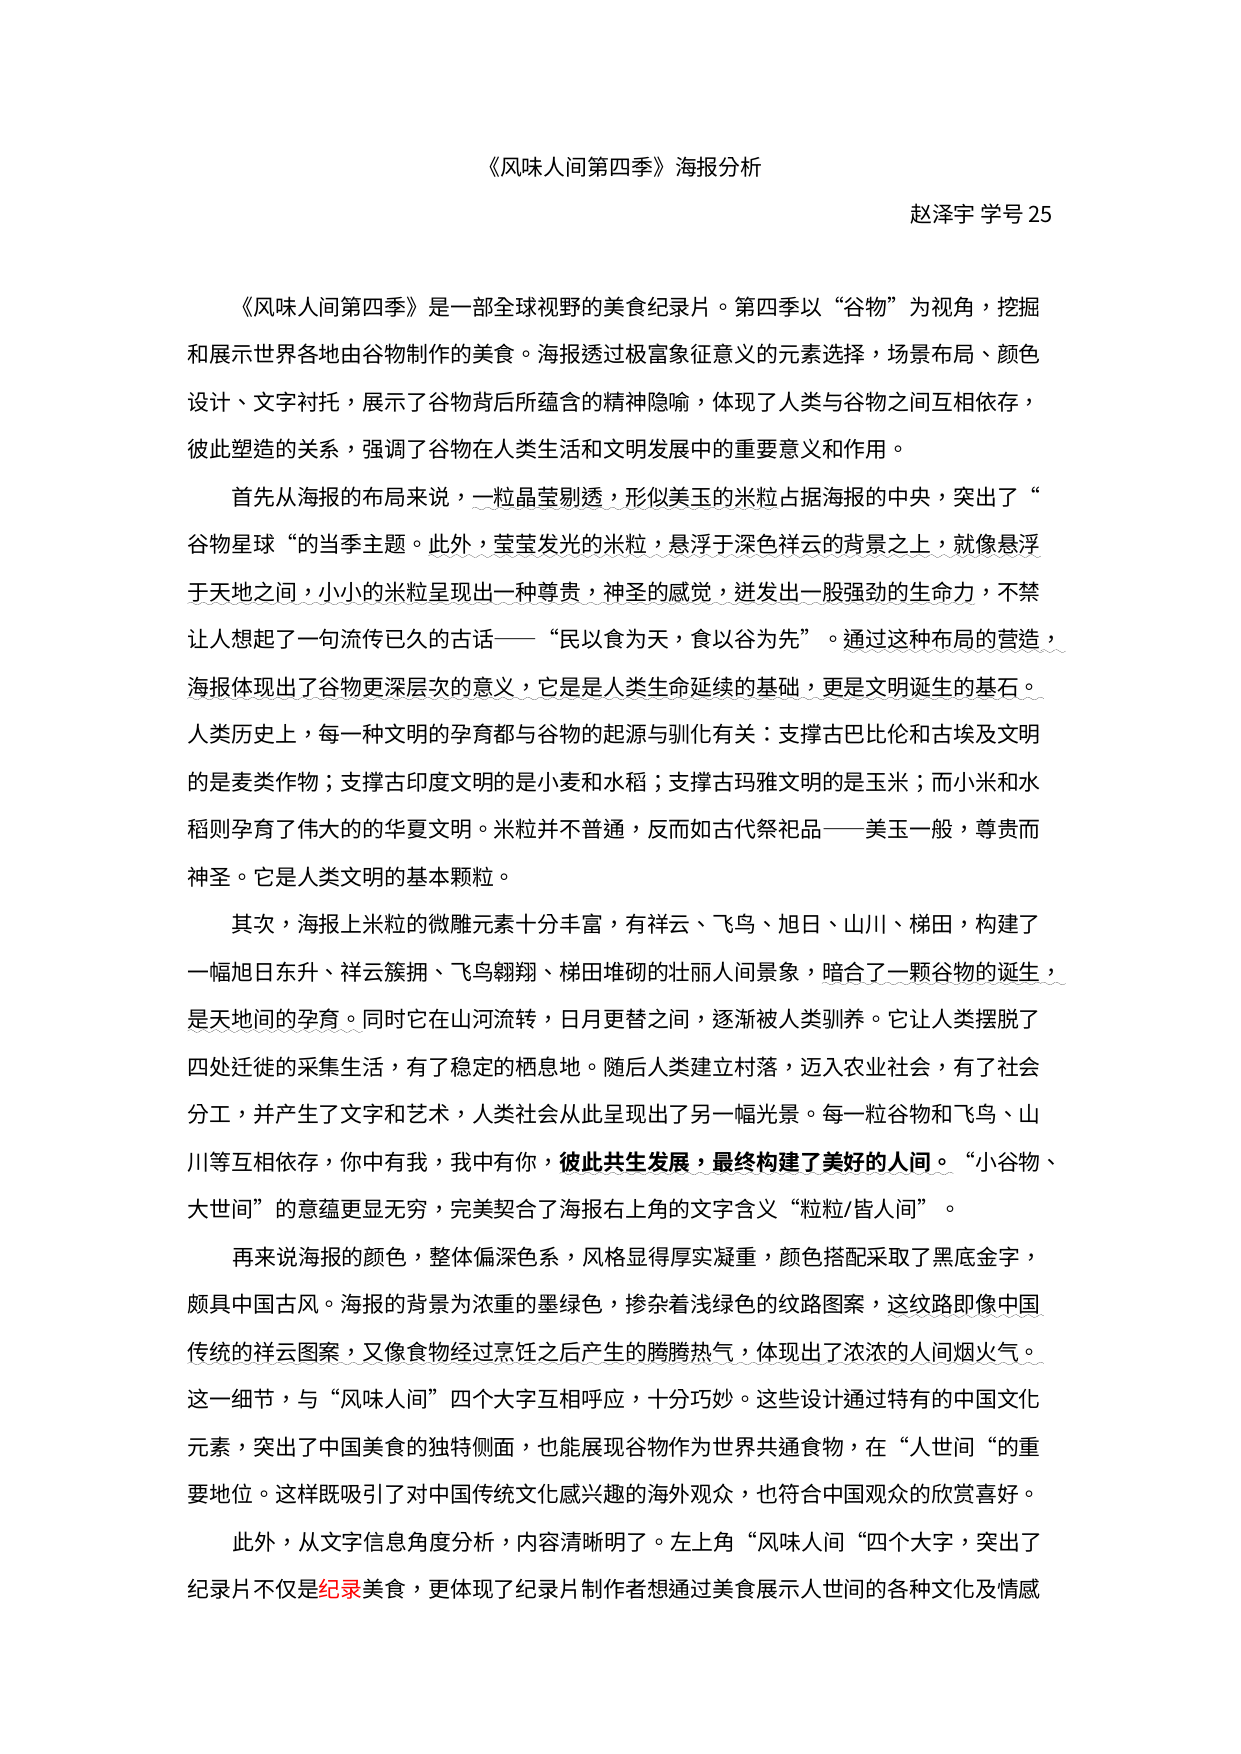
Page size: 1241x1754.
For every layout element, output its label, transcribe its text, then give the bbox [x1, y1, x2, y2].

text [187, 1525, 1053, 1604]
text 首先从海报的布局来说，一粒晶莹剔透，形似美玉的米粒占据海报的中央，突出了“谷物星球“的当季主题。此外，莹莹发光的米粒，悬浮于深色祥云的背景之上，就像悬浮于天地之间，小小的米粒呈现出一种尊贵，神圣的感觉，迸发出一股强劲的生命力，不禁让人想起了一句流传已久的古话——“民以食为天，食以谷为先”。通过这种布局的营造，海报体现出了谷物更深层次的意义，它是是人类生命延续的基础，更是文明诞生的基石。人类历史上，每一种文明的孕育都与谷物的起源与驯化有关：支撑古巴比伦和古埃及文明的是麦类作物；支撑古印度文明的是小麦和水稻；支撑古玛雅文明的是玉米；而小米和水稻则孕育了伟大的的华夏文明。米粒并不普通，反而如古代祭祀品——美玉一般，尊贵而神圣。它是人类文明的基本颗粒。 [187, 480, 1053, 891]
text 其次，海报上米粒的微雕元素十分丰富，有祥云、飞鸟、旭日、山川、梯田，构建了一幅旭日东升、祥云簇拥、飞鸟翱翔、梯田堆砌的壮丽人间景象，暗合了一颗谷物的诞生，是天地间的孕育。同时它在山河流转，日月更替之间，逐渐被人类驯养。它让人类摆脱了四处迁徙的采集生活，有了稳定的栖息地。随后人类建立村落，迈入农业社会，有了社会分工，并产生了文字和艺术，人类社会从此呈现出了另一幅光景。每一粒谷物和飞鸟、山川等互相依存，你中有我，我中有你，彼此共生发展，最终构建了美好的人间。“小谷物、大世间”的意蕴更显无穷，完美契合了海报右上角的文字含义“粒粒/皆人间”。 [187, 907, 1053, 1224]
text 赵泽宇 学号25 [187, 197, 1053, 229]
text 《风味人间第四季》海报分析 [187, 150, 1053, 182]
text 再来说海报的颜色，整体偏深色系，风格显得厚实凝重，颜色搭配采取了黑底金字，颇具中国古风。海报的背景为浓重的墨绿色，掺杂着浅绿色的纹路图案，这纹路即像中国传统的祥云图案，又像食物经过烹饪之后产生的腾腾热气，体现出了浓浓的人间烟火气。这一细节，与“风味人间”四个大字互相呼应，十分巧妙。这些设计通过特有的中国文化元素，突出了中国美食的独特侧面，也能展现谷物作为世界共通食物，在“人世间“的重要地位。这样既吸引了对中国传统文化感兴趣的海外观众，也符合中国观众的欣赏喜好。 [187, 1240, 1053, 1509]
text 《风味人间第四季》是一部全球视野的美食纪录片。第四季以“谷物”为视角，挖掘和展示世界各地由谷物制作的美食。海报透过极富象征意义的元素选择，场景布局、颜色设计、文字衬托，展示了谷物背后所蕴含的精神隐喻，体现了人类与谷物之间互相依存，彼此塑造的关系，强调了谷物在人类生活和文明发展中的重要意义和作用。 [187, 290, 1053, 464]
